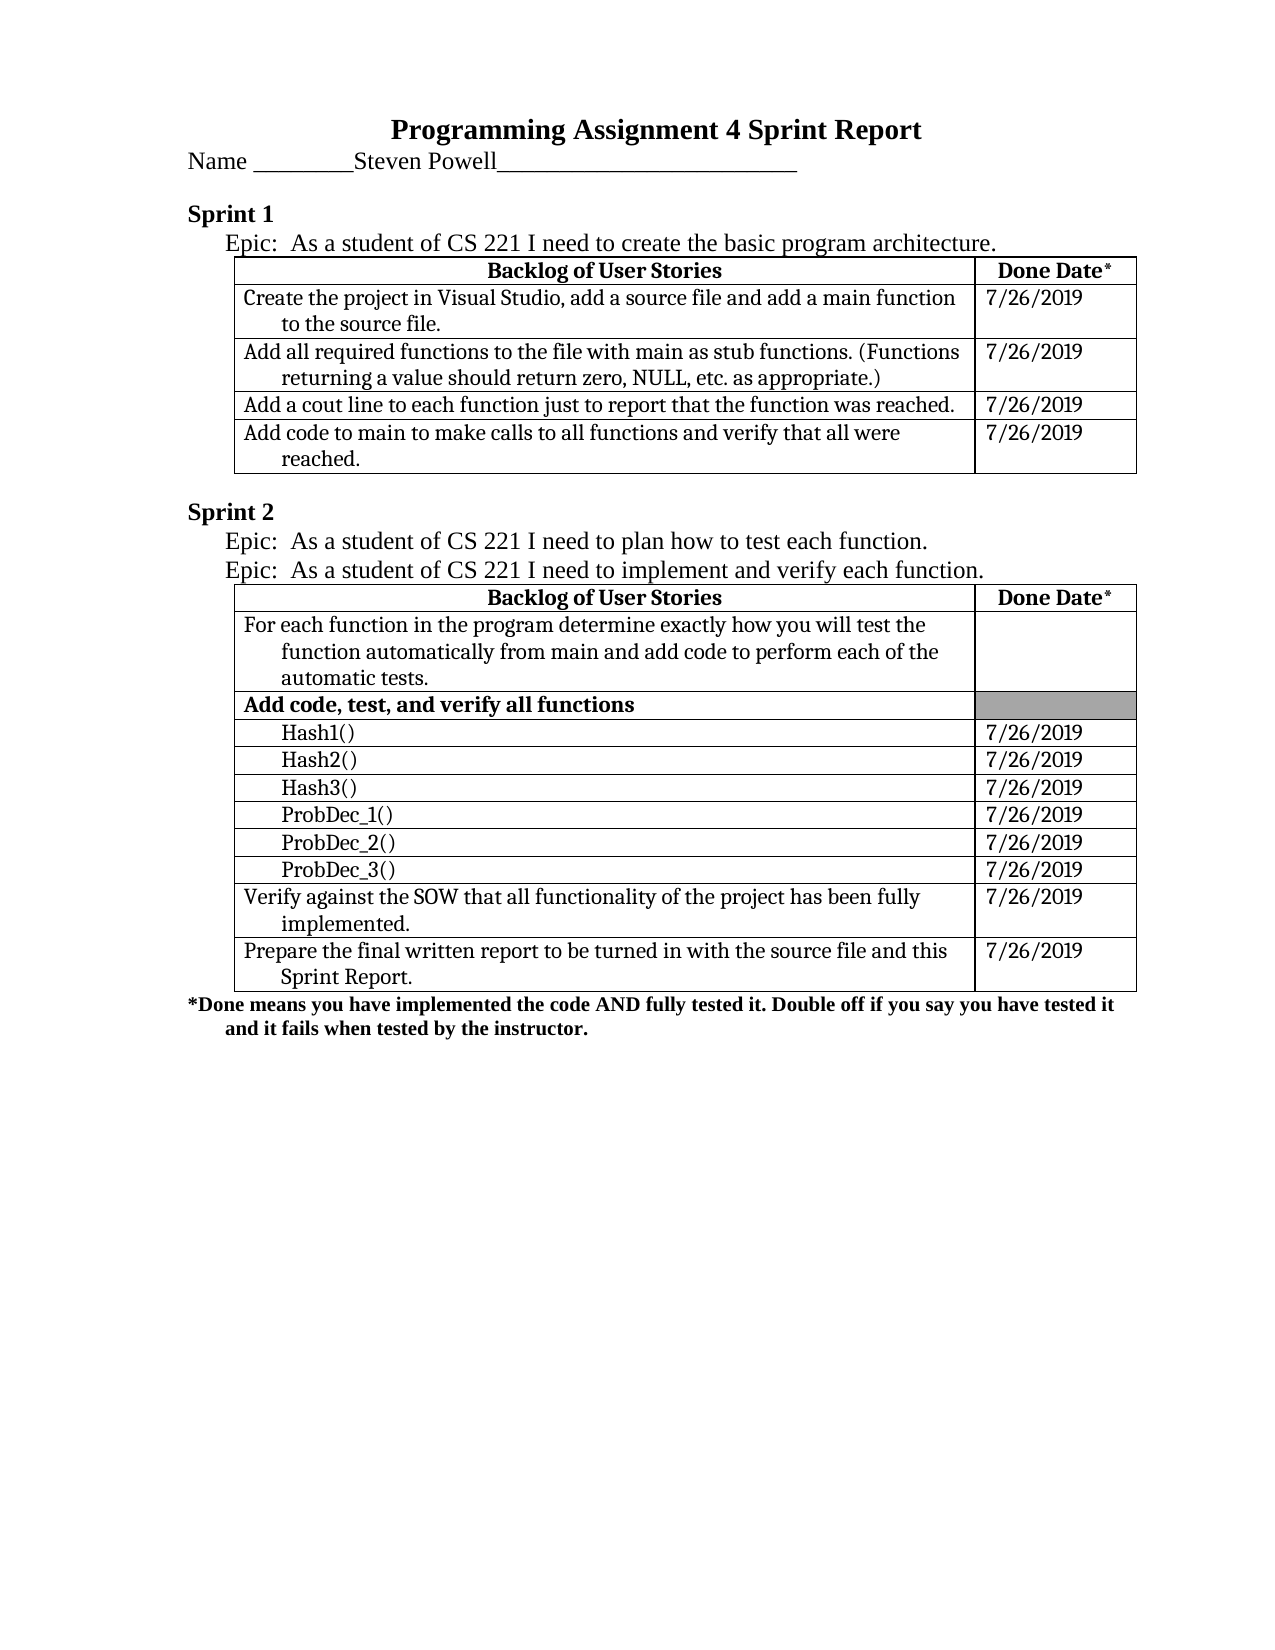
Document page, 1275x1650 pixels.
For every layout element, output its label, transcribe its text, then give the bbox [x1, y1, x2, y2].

table_cell Hash2() [235, 747, 974, 773]
table_header Done Date* [976, 258, 1136, 284]
table_cell Verify against the SOW that all functionality of the project has been fully implemented. [235, 884, 974, 937]
text Sprint 2 [187, 497, 1125, 526]
table_cell 7/26/2019 [976, 938, 1136, 991]
text Epic: As a student of CS 221 I need to create the basic program architecture. [225, 228, 1125, 256]
table_cell 7/26/2019 [976, 420, 1136, 472]
table_header Backlog of User Stories [235, 258, 974, 284]
table_cell Create the project in Visual Studio, add a source file and add a main function to the source file. [235, 285, 974, 337]
table_cell For each function in the program determine exactly how you will test the function automatically from main and add code to perform each of the automatic tests. [235, 612, 974, 691]
table_cell Hash1() [235, 720, 974, 746]
table_cell [976, 692, 1136, 719]
table_cell 7/26/2019 [976, 339, 1136, 391]
text Programming Assignment 4 Sprint Report [187, 112, 1125, 146]
table_cell Prepare the final written report to be turned in with the source file and this Sprint Report. [235, 938, 974, 991]
table_cell Hash3() [235, 775, 974, 801]
table_header Done Date* [976, 585, 1136, 611]
table_cell Add a cout line to each function just to report that the function was reached. [235, 392, 974, 419]
table_cell [976, 612, 1136, 691]
text Epic: As a student of CS 221 I need to plan how to test each function. [225, 526, 1125, 555]
table_cell ProbDec_2() [235, 829, 974, 856]
table_cell 7/26/2019 [976, 884, 1136, 937]
table_cell Add code, test, and verify all functions [235, 692, 974, 719]
text Sprint 1 [187, 199, 1125, 228]
table_cell 7/26/2019 [976, 802, 1136, 828]
text *Done means you have implemented the code AND fully tested it. Double off if you say you have tested it and it fails when tested by the instructor. [187, 992, 1125, 1040]
table_cell 7/26/2019 [976, 775, 1136, 801]
table_cell 7/26/2019 [976, 829, 1136, 856]
table_cell 7/26/2019 [976, 857, 1136, 883]
table_cell Add all required functions to the file with main as stub functions. (Functions returning a value should return zero, NULL, etc. as appropriate.) [235, 339, 974, 391]
table_cell 7/26/2019 [976, 720, 1136, 746]
text Epic: As a student of CS 221 I need to implement and verify each function. [225, 555, 1125, 584]
table_cell ProbDec_3() [235, 857, 974, 883]
table_cell Add code to main to make calls to all functions and verify that all were reached. [235, 420, 974, 472]
table_cell ProbDec_1() [235, 802, 974, 828]
table_cell 7/26/2019 [976, 392, 1136, 419]
table_cell 7/26/2019 [976, 747, 1136, 773]
text Name ________Steven Powell________________________ [187, 146, 1125, 175]
table_header Backlog of User Stories [235, 585, 974, 611]
table_cell 7/26/2019 [976, 285, 1136, 337]
